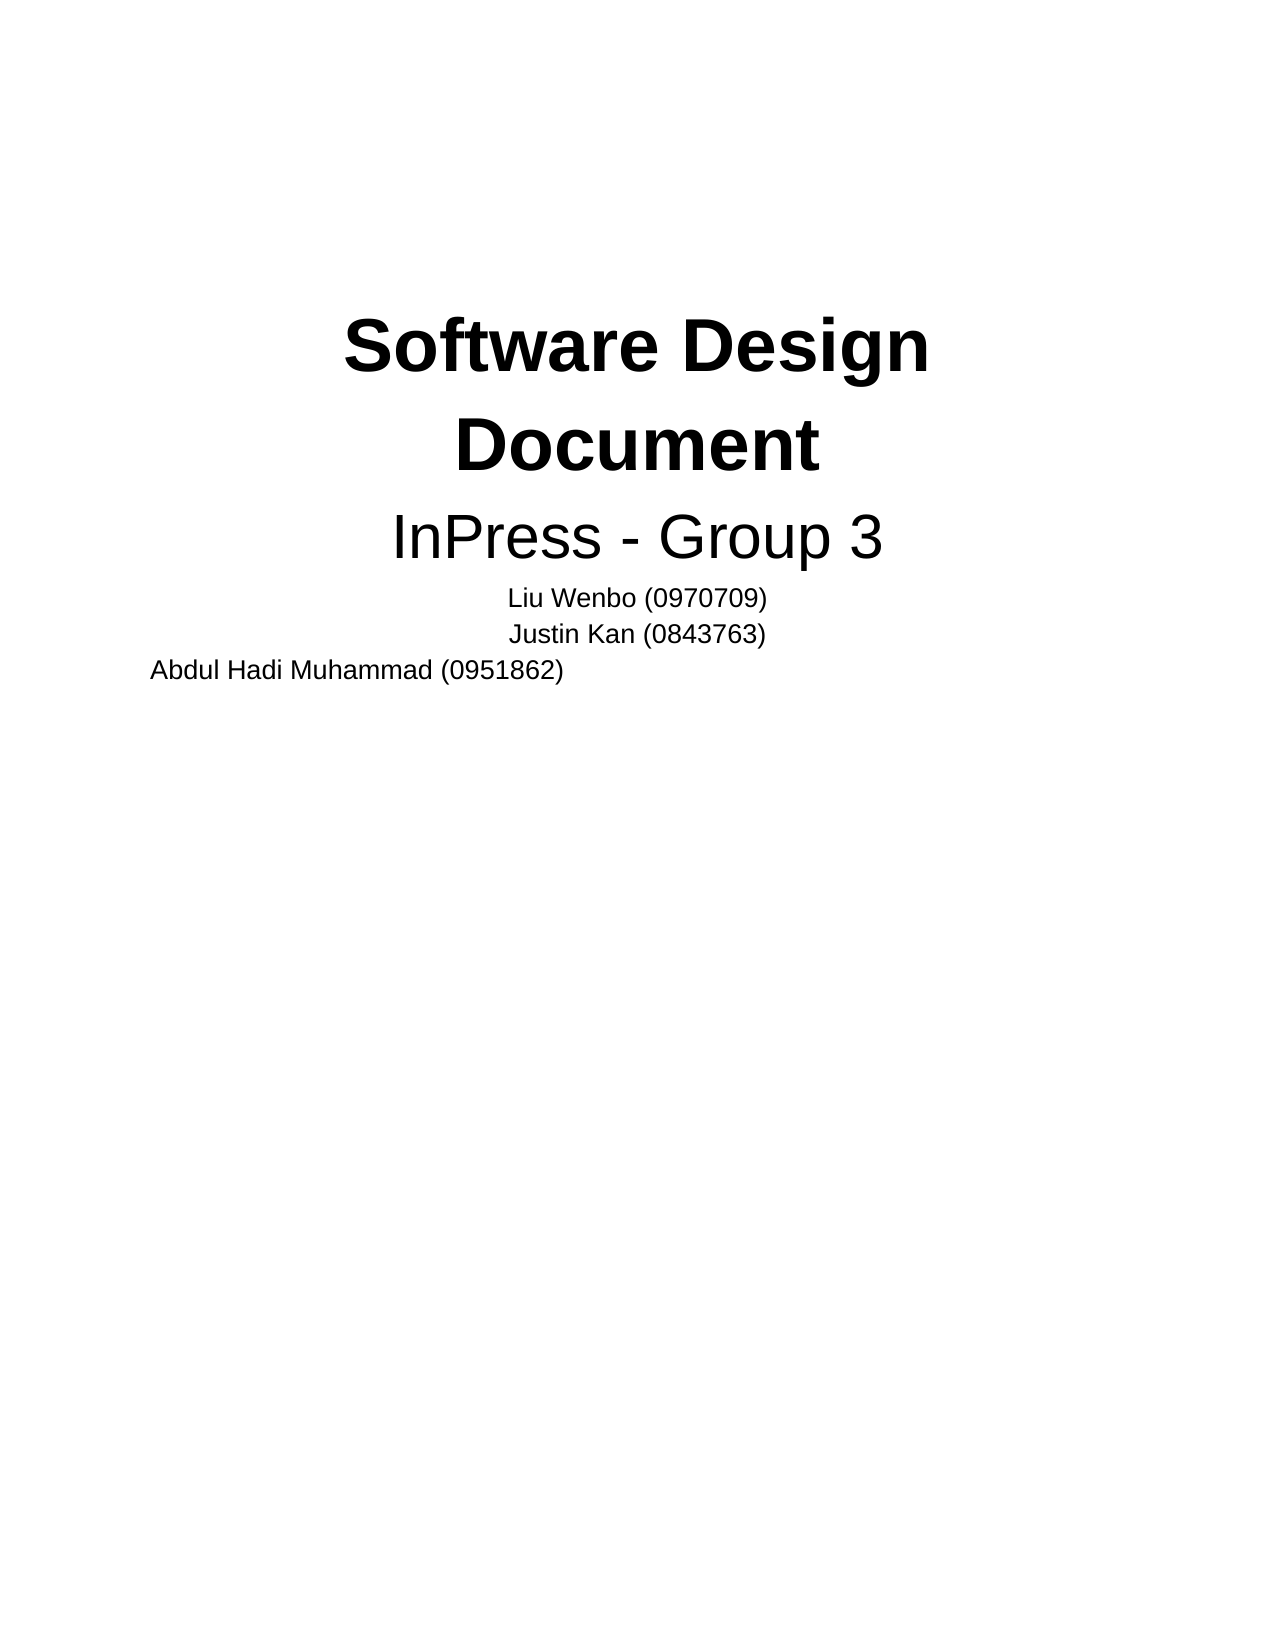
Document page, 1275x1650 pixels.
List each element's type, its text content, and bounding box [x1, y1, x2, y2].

text Liu Wenbo (0970709) [150, 582, 1125, 613]
text Abdul Hadi Muhammad (0951862) [150, 654, 1125, 685]
text InPress - Group 3 [150, 499, 1125, 571]
text Software Design Document [150, 301, 1125, 486]
text Justin Kan (0843763) [150, 618, 1125, 649]
